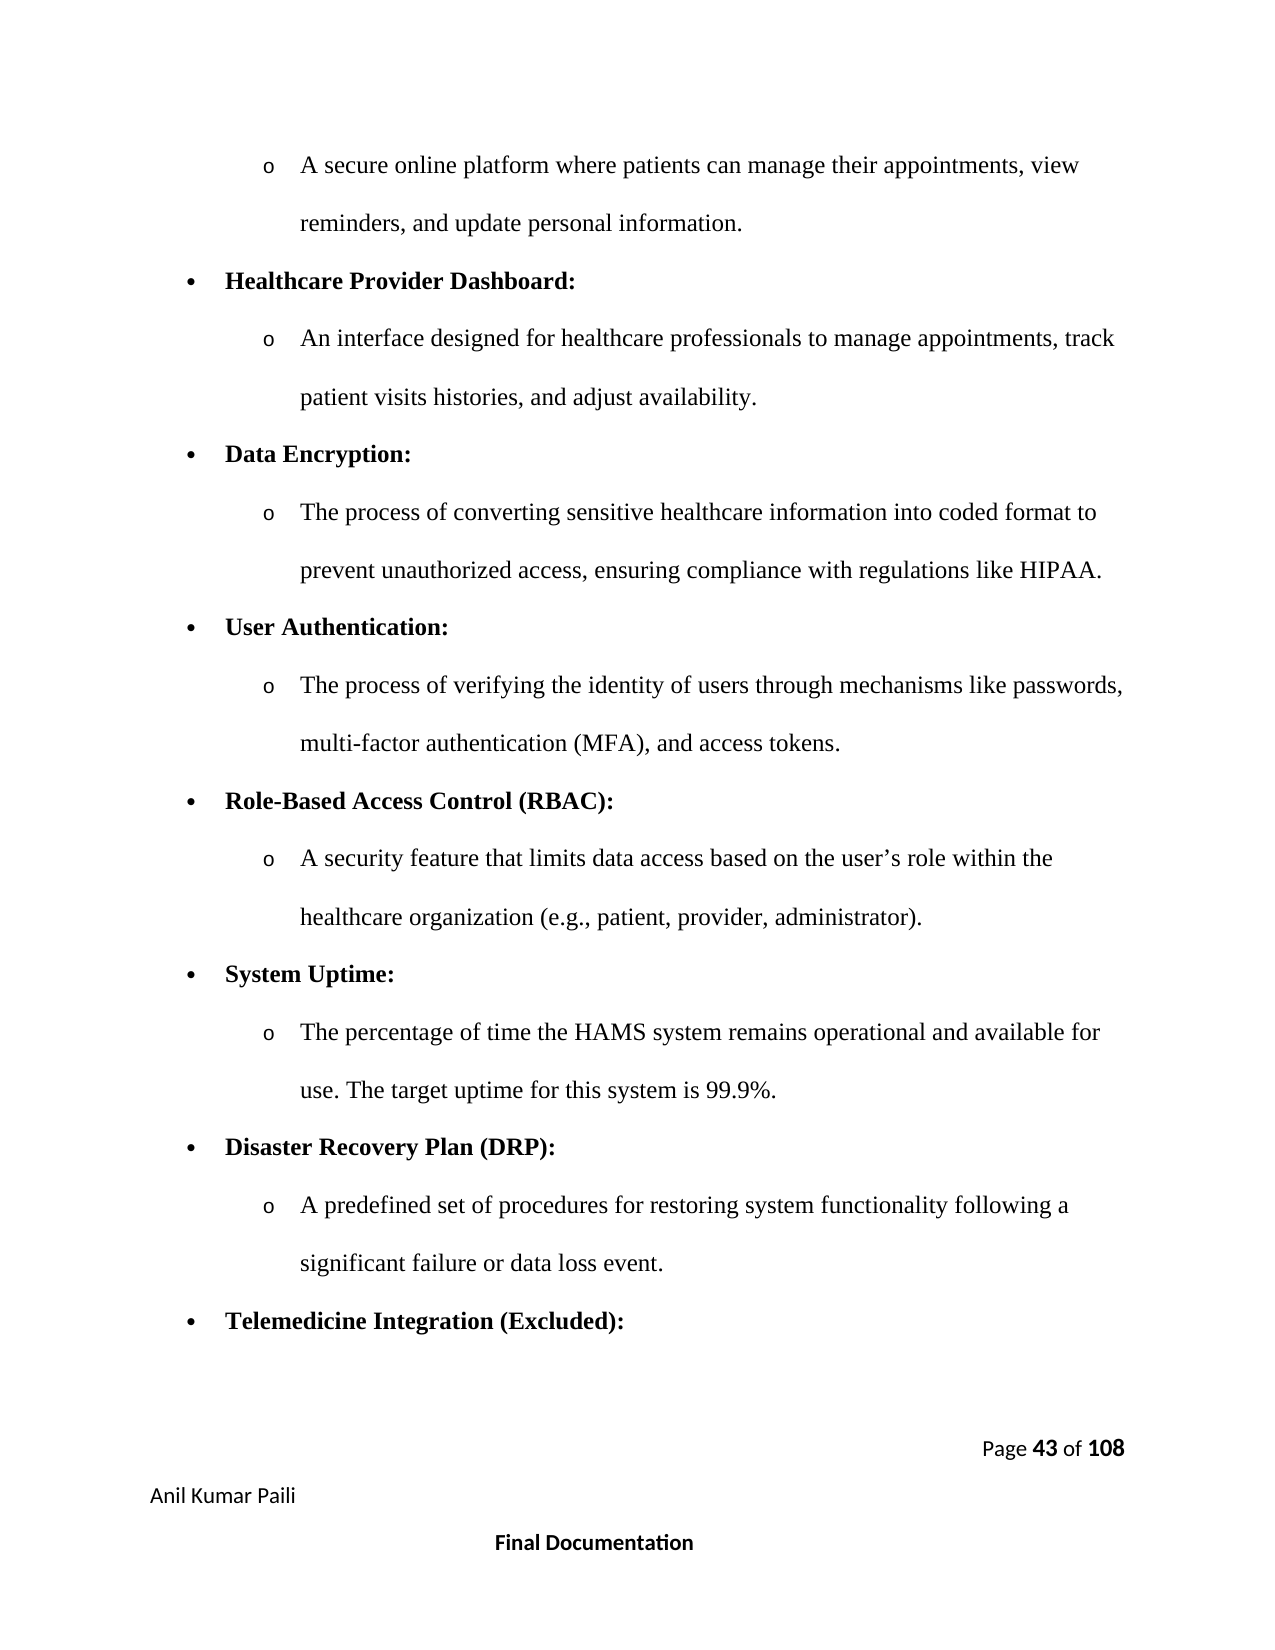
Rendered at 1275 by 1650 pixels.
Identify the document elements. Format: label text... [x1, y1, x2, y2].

list System Uptime: [187, 959, 1125, 988]
list A predefined set of procedures for restoring system functionality following a significant failure or data loss event. [262, 1190, 1125, 1277]
list Role-Based Access Control (RBAC): [187, 786, 1125, 814]
list The process of verifying the identity of users through mechanisms like passwords, multi-factor authentication (MFA), and access tokens. [262, 670, 1125, 757]
list Telemedicine Integration (Excluded): [187, 1306, 1125, 1334]
list The process of converting sensitive healthcare information into coded format to prevent unauthorized access, ensuring compliance with regulations like HIPAA. [262, 497, 1125, 584]
list Disaster Recovery Plan (DRP): [187, 1132, 1125, 1161]
list User Authentication: [187, 612, 1125, 641]
list A security feature that limits data access based on the user’s role within the healthcare organization (e.g., patient, provider, administrator). [262, 843, 1125, 930]
list A secure online platform where patients can manage their appointments, view reminders, and update personal information. [262, 150, 1125, 237]
list Healthcare Provider Dashboard: [187, 266, 1125, 294]
list The percentage of time the HAMS system remains operational and available for use. The target uptime for this system is 99.9%. [262, 1017, 1125, 1104]
list Data Encryption: [187, 439, 1125, 468]
list An interface designed for healthcare professionals to manage appointments, track patient visits histories, and adjust availability. [262, 323, 1125, 410]
